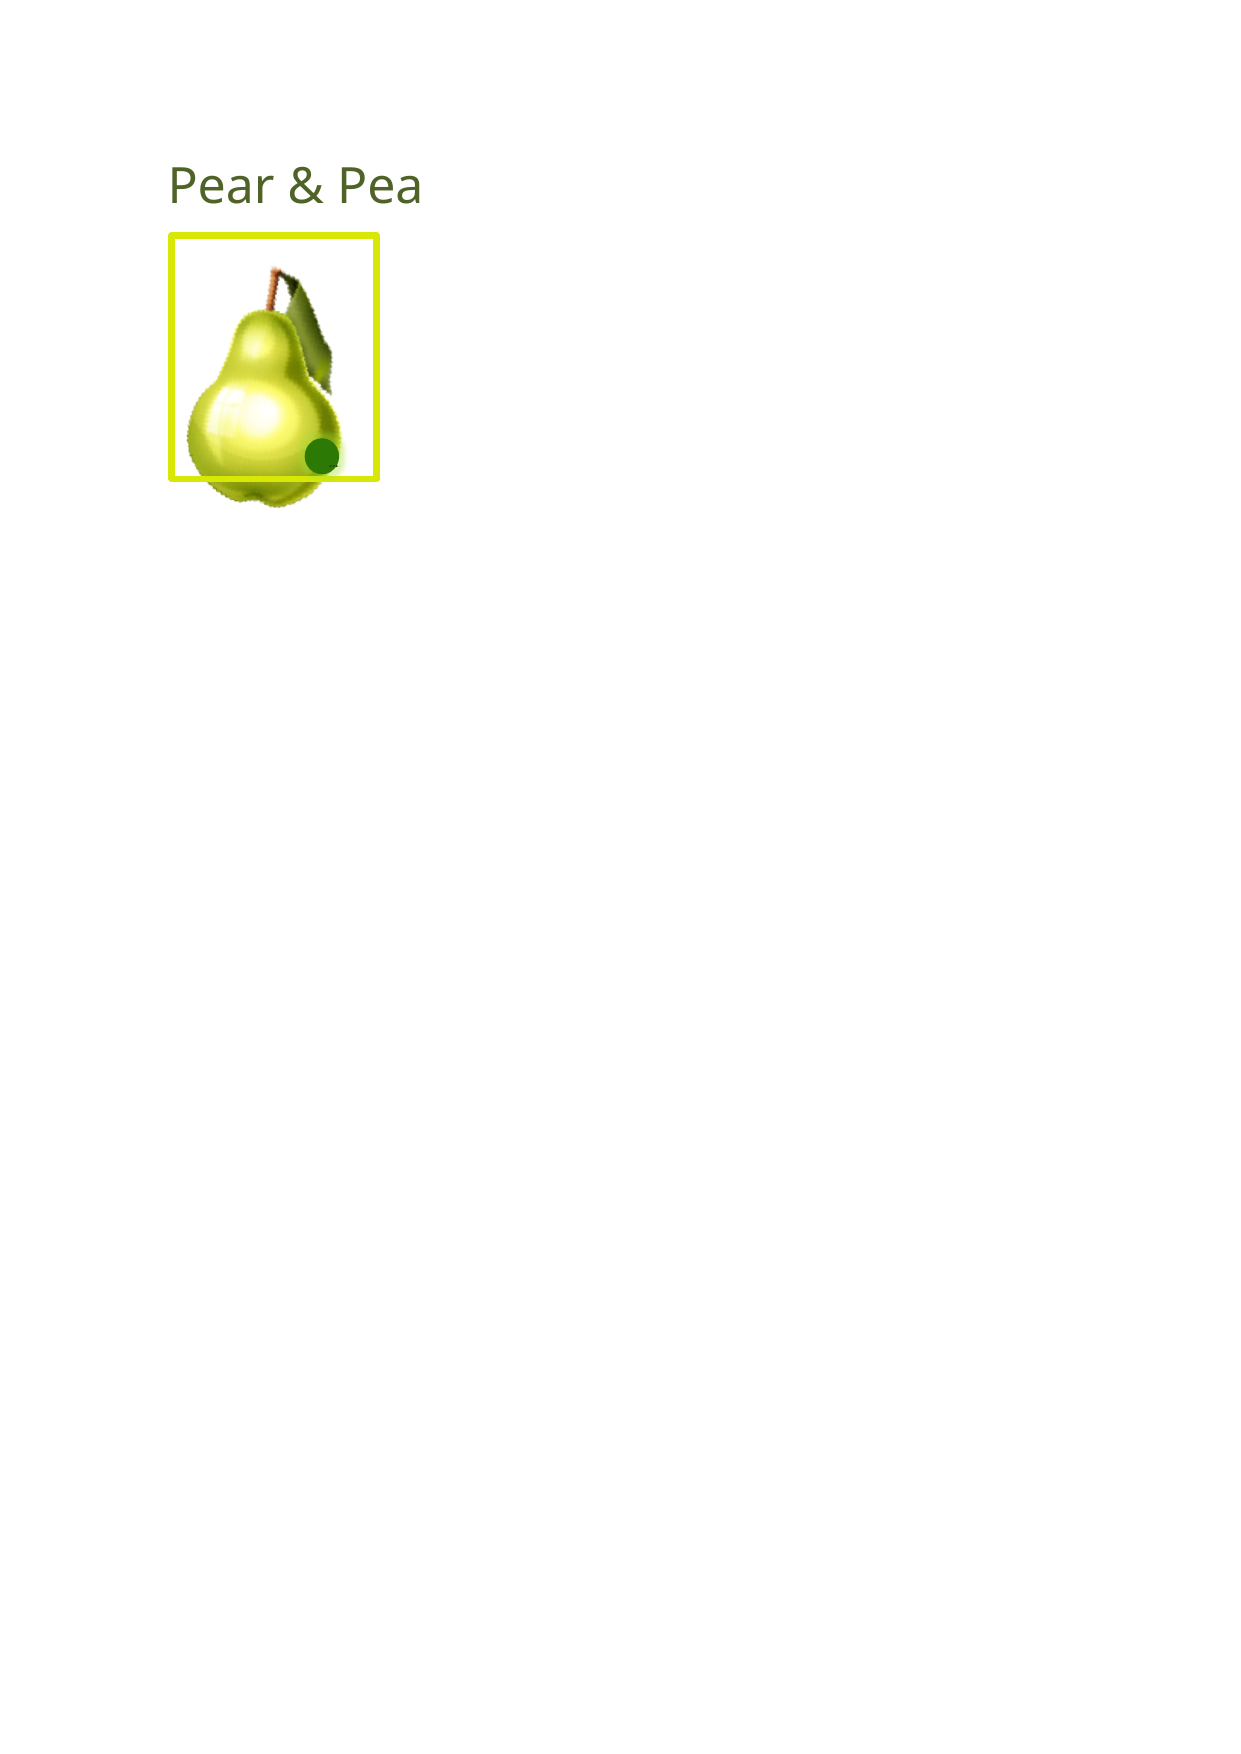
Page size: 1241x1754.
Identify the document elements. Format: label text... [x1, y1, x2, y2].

picture [115, 288, 458, 572]
text Pear & Pea [150, 150, 1090, 218]
picture [175, 239, 373, 476]
